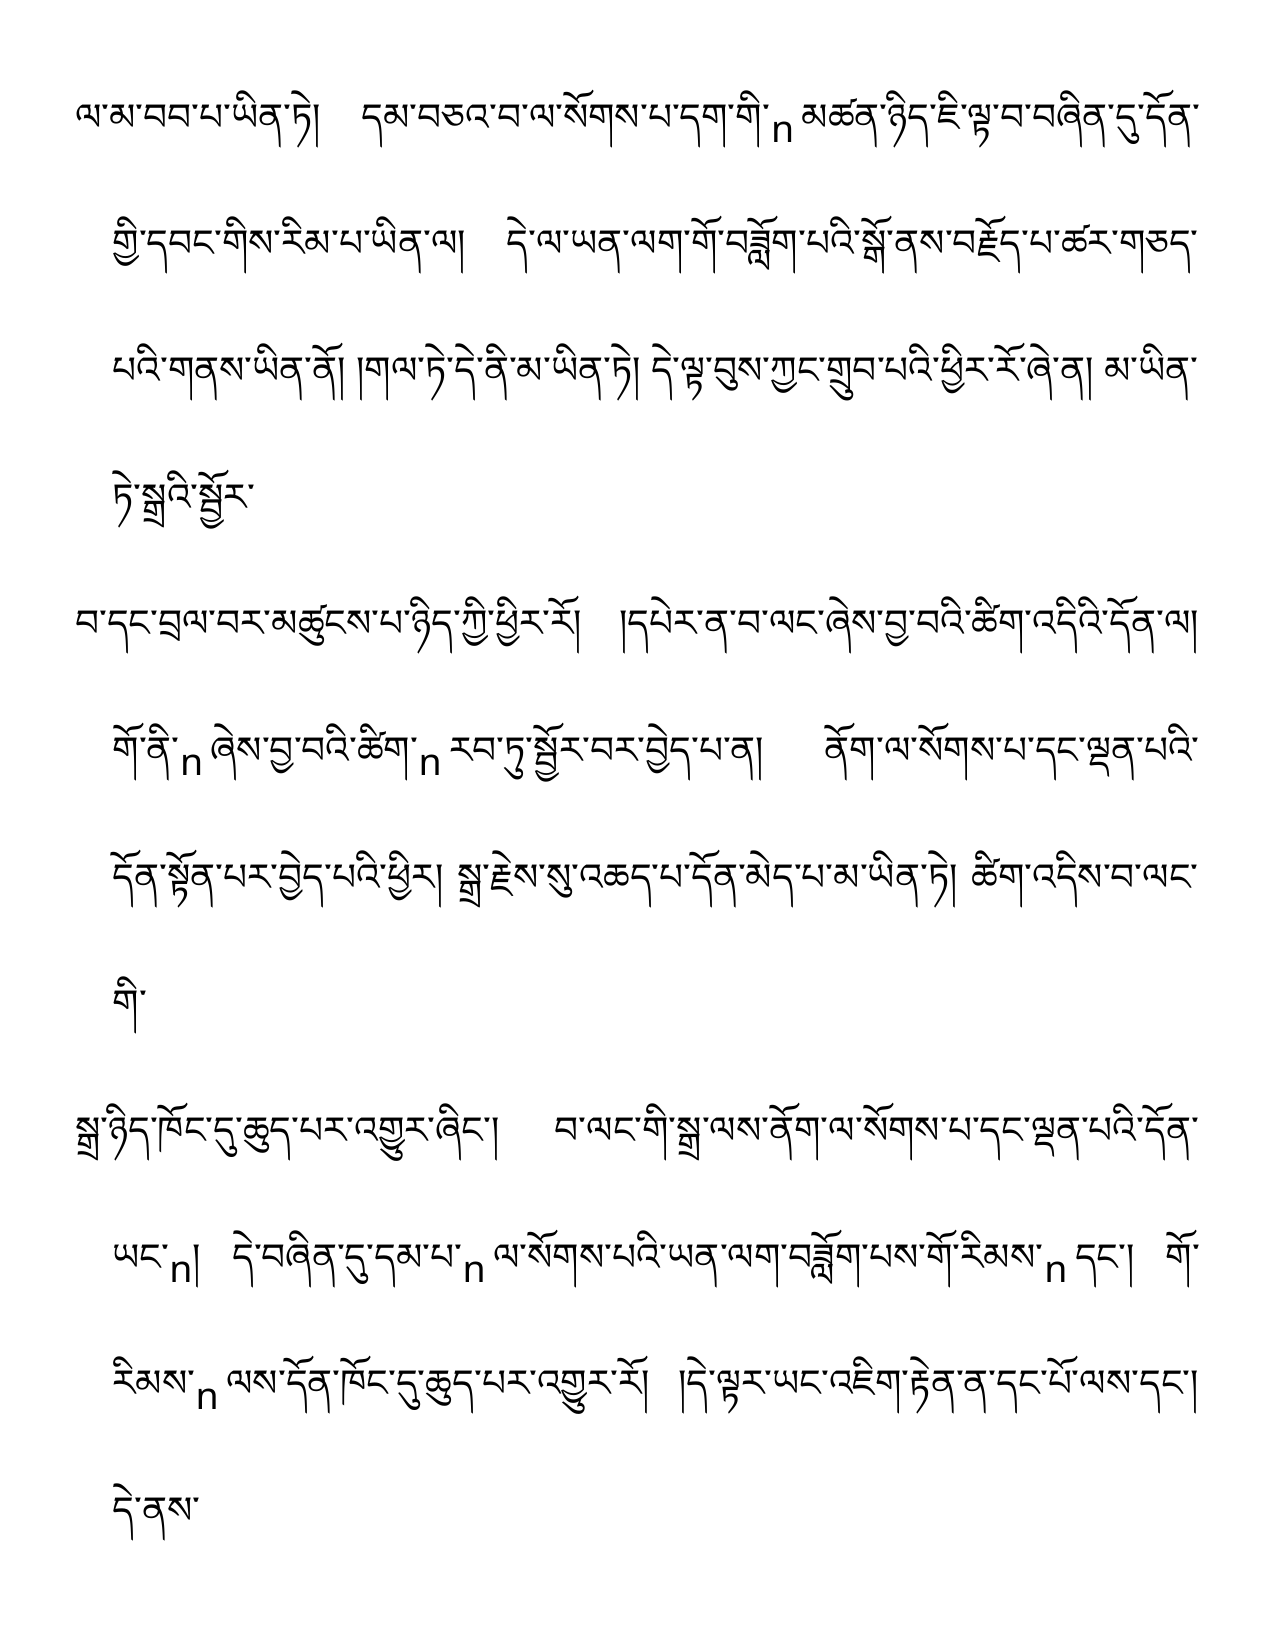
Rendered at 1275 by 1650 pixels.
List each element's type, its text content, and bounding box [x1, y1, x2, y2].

text སྒྲ་ཉིད་ཁོང་དུ་ཆུད་པར་འགྱུར་ཞིང༌། བ་ལང་གི་སྒྲ་ལས་ནོག་ལ་སོགས་པ་དང་ལྡན་པའི་དོན་ཡང་n། དེ་བཞིན་དུ་དམ་པ་nལ་སོགས་པའི་ཡན་ལག་བཟློག་པས་གོ་རིམས་nདང༌། གོ་རིམས་nལས་དོན་ཁོང་དུ་ཆུད་པར་འགྱུར་རོ། །དེ་ལྟར་ཡང་འཇིག་རྟེན་ན་དང་པོ་ལས་དང༌། དེ་ནས་ [75, 1088, 1200, 1574]
text བ་དང་བྲལ་བར་མཚུངས་པ་ཉིད་ཀྱི་ཕྱིར་རོ། །དཔེར་ན་བ་ལང་ཞེས་བྱ་བའི་ཚིག་འདིའི་དོན་ལ། གོ་ནི་nཞེས་བྱ་བའི་ཚིག་nརབ་ཏུ་སྦྱོར་བར་བྱེད་པ་ན། ནོག་ལ་སོགས་པ་དང་ལྡན་པའི་དོན་སྟོན་པར་བྱེད་པའི་ཕྱིར། སྒྲ་རྗེས་སུ་འཆད་པ་དོན་མེད་པ་མ་ཡིན་ཏེ། ཚིག་འདིས་བ་ལང་གི་ [75, 582, 1200, 1067]
text ལ་མ་བབ་པ་ཡིན་ཏེ། དམ་བཅའ་བ་ལ་སོགས་པ་དག་གི་nམཚན་ཉིད་ཇི་ལྟ་བ་བཞིན་དུ་དོན་གྱི་དབང་གིས་རིམ་པ་ཡིན་ལ། དེ་ལ་ཡན་ལག་གོ་བཟློག་པའི་སྒོ་ནས་བརྗོད་པ་ཚར་གཅད་པའི་གནས་ཡིན་ནོ། །གལ་ཏེ་དེ་ནི་མ་ཡིན་ཏེ། དེ་ལྟ་བུས་ཀྱང་གྲུབ་པའི་ཕྱིར་རོ་ཞེ་ན། མ་ཡིན་ཏེ་སྒྲའི་སྦྱོར་ [75, 75, 1200, 561]
